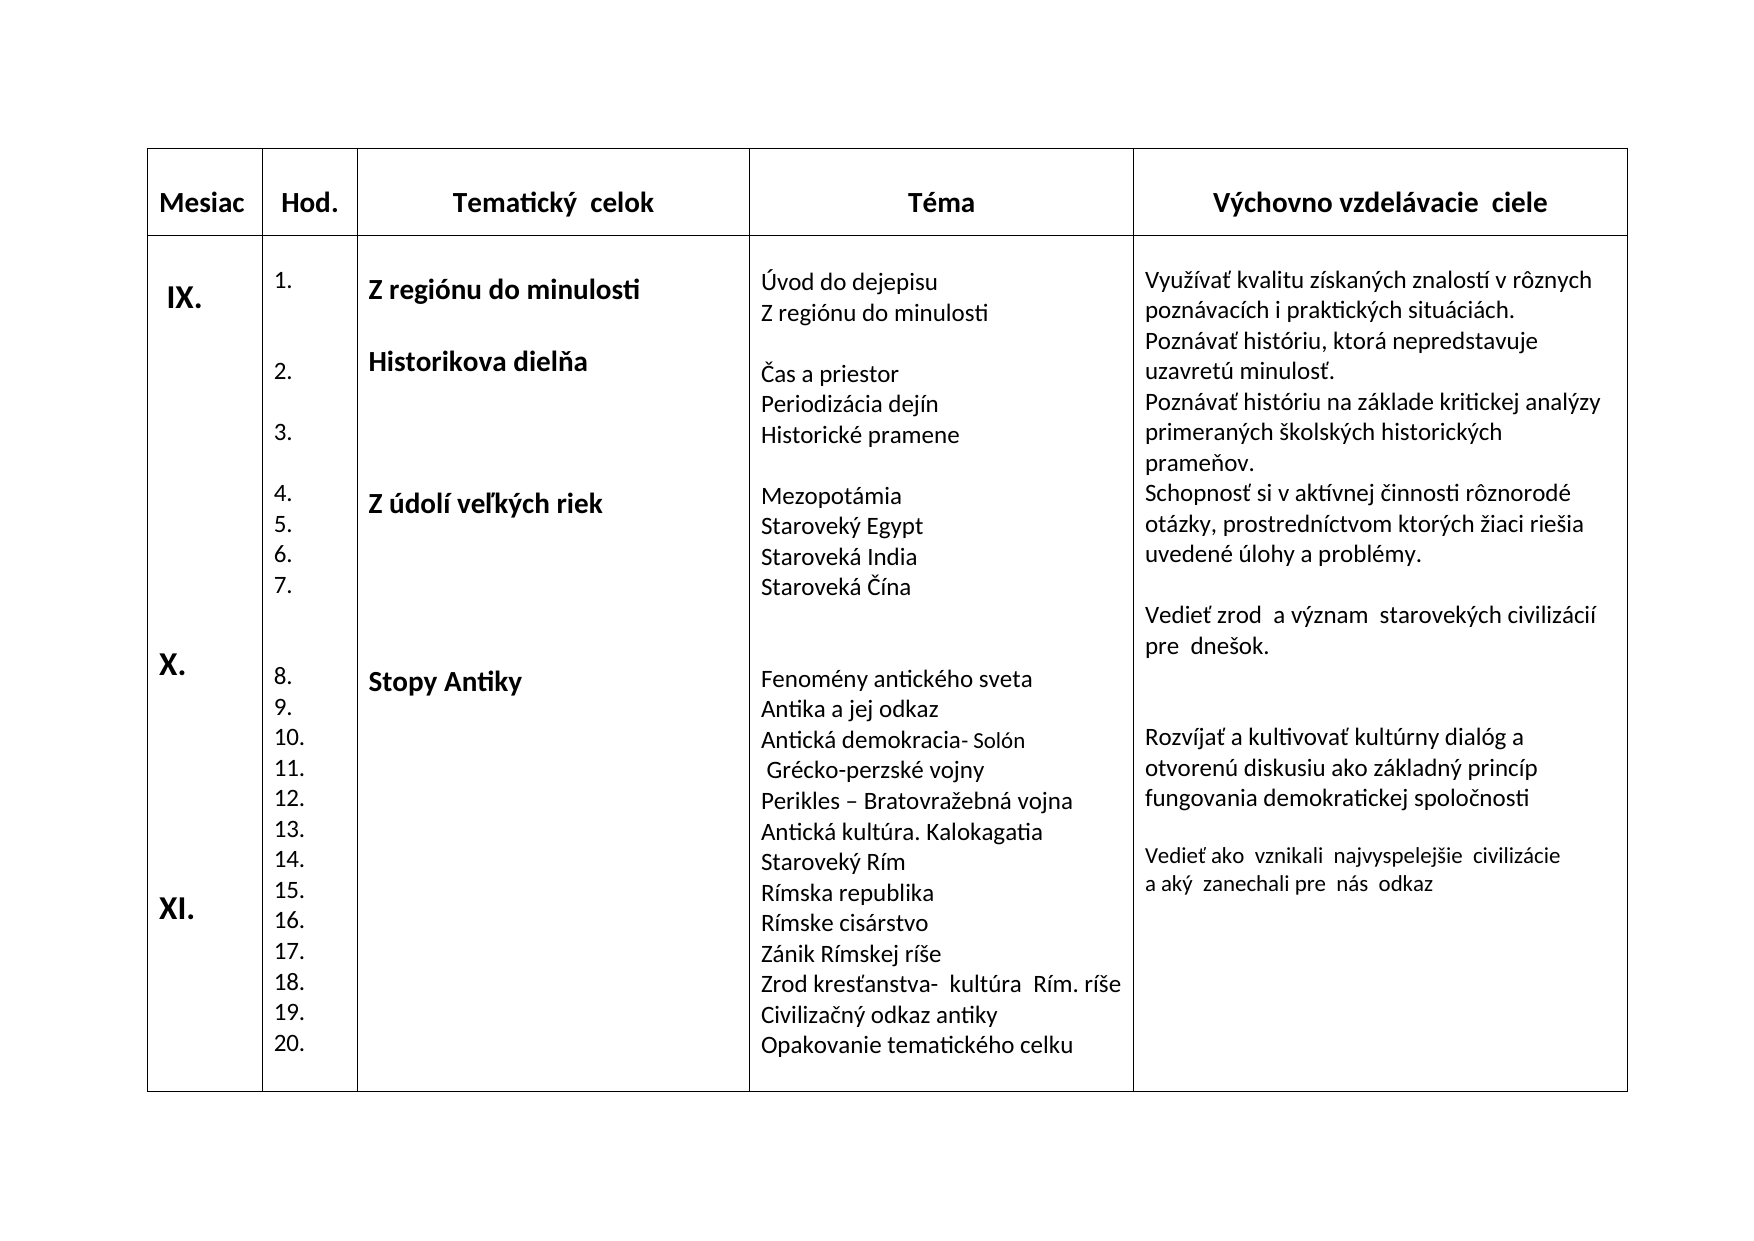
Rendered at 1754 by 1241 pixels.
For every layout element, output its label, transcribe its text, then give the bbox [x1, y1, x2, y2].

table_header Mesiac [148, 149, 262, 235]
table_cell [148, 236, 262, 1091]
table_header Výchovno vzdelávacie ciele [1134, 149, 1627, 235]
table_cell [263, 236, 357, 1091]
table_header Hod. [263, 149, 357, 235]
table_header Téma [750, 149, 1133, 235]
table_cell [358, 236, 749, 1091]
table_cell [1134, 236, 1627, 1091]
table_header Tematický celok [358, 149, 749, 235]
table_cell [750, 236, 1133, 1091]
